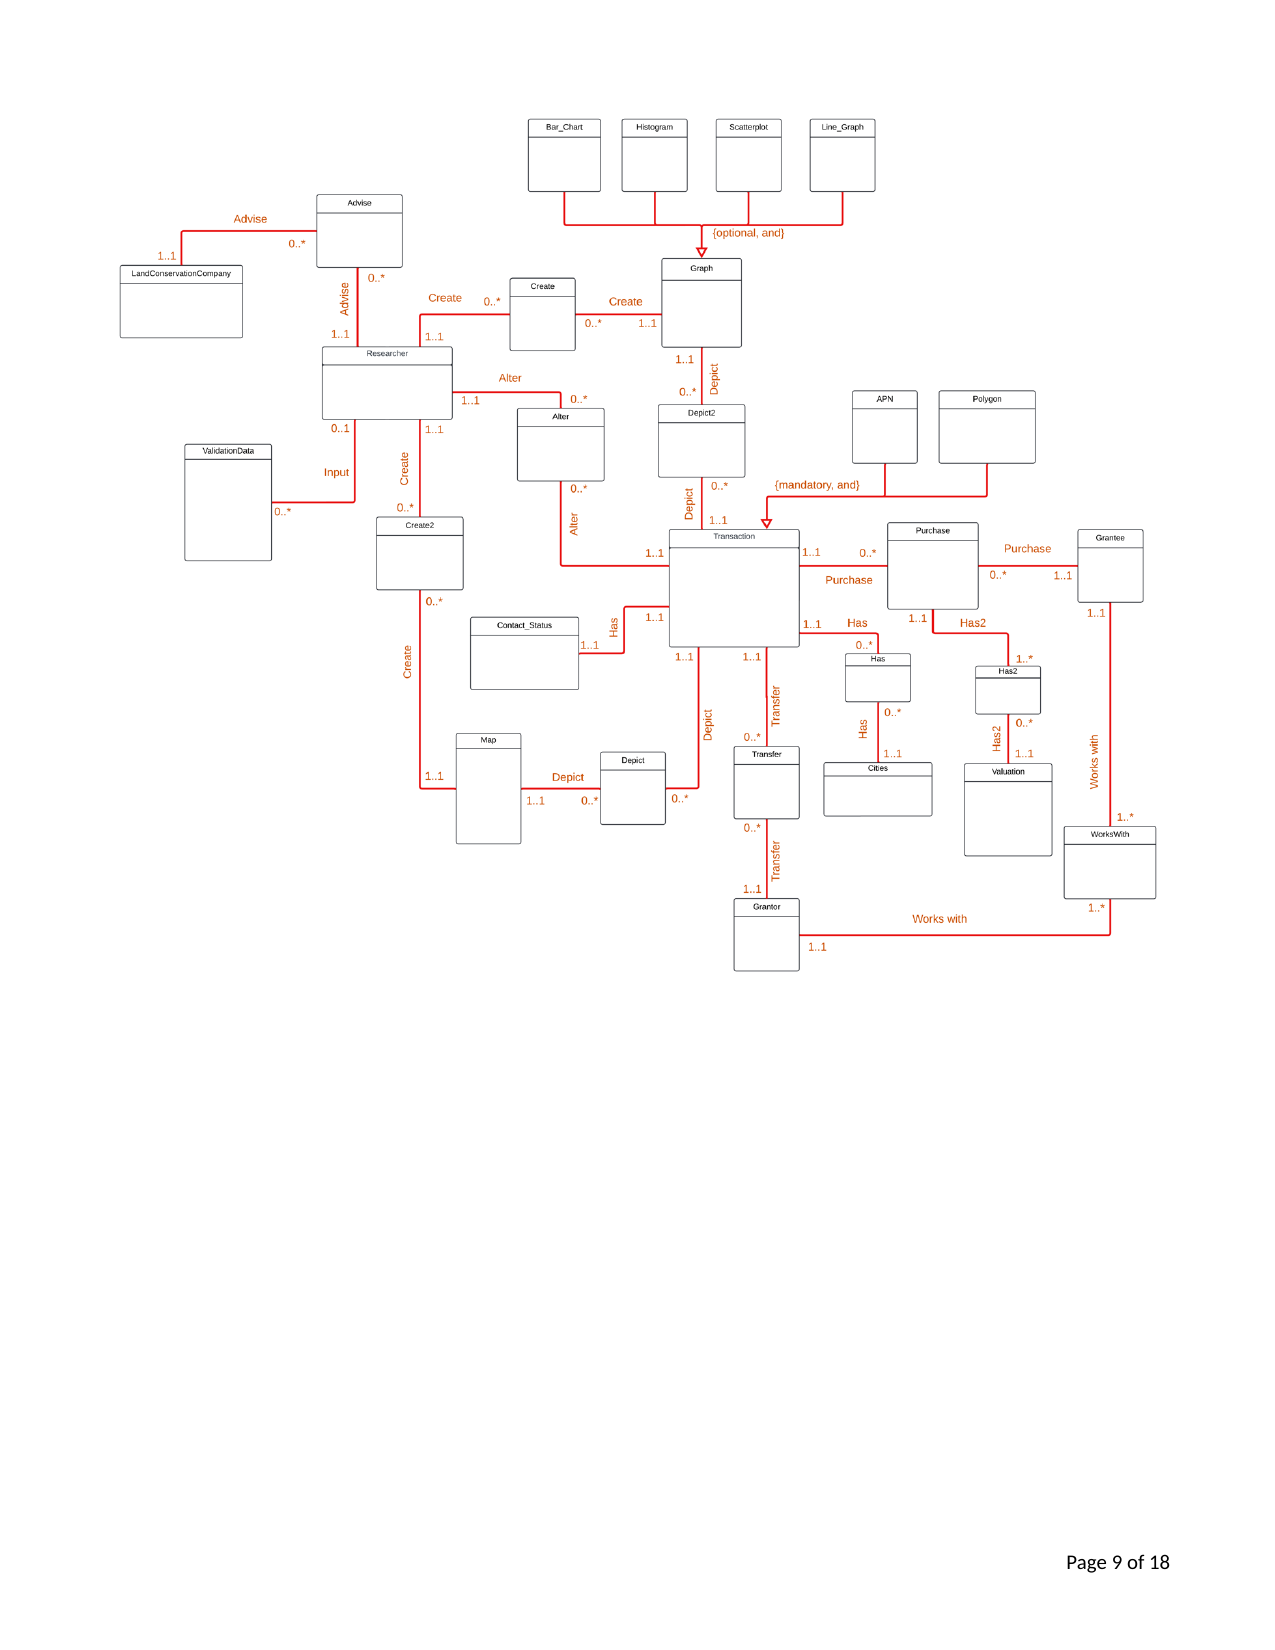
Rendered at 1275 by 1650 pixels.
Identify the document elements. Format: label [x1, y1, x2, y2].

picture [105, 105, 1170, 986]
